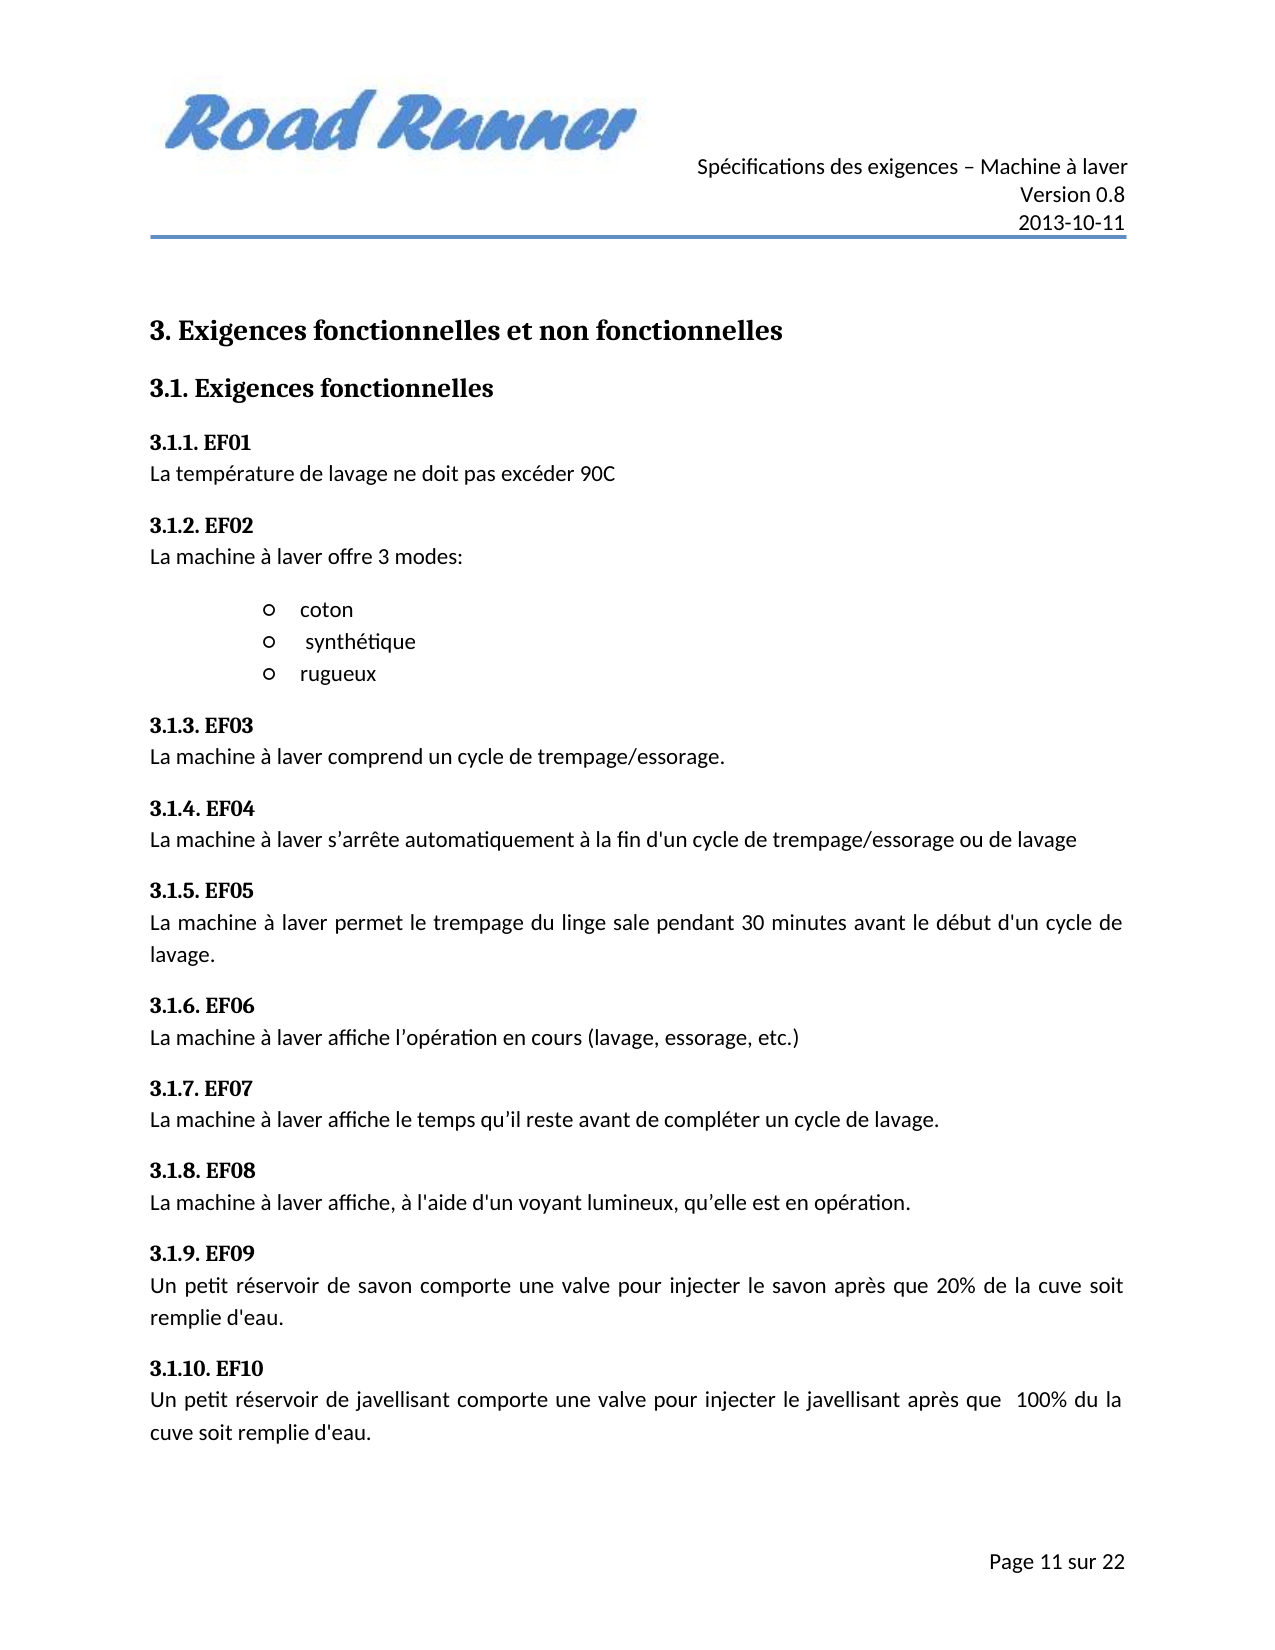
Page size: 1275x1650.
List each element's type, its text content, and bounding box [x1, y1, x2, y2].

picture [150, 75, 651, 174]
subtitle 3.1.1. EF01 [150, 430, 1125, 456]
text Un petit réservoir de javellisant comporte une valve pour injecter le javellisant après que 100% du la cuve soit remplie d'eau. [150, 1386, 1125, 1446]
subtitle 3.1.3. EF03 [150, 713, 1125, 739]
text Un petit réservoir de savon comporte une valve pour injecter le savon après que 20% de la cuve soit remplie d'eau. [150, 1271, 1125, 1331]
subtitle 3.1.9. EF09 [150, 1241, 1125, 1267]
subtitle 3.1.2. EF02 [150, 512, 1125, 539]
text La machine à laver affiche l’opération en cours (lavage, essorage, etc.) [150, 1023, 1125, 1051]
picture [150, 235, 1128, 239]
text La machine à laver affiche le temps qu’il reste avant de compléter un cycle de lavage. [150, 1105, 1125, 1133]
subtitle 3.1.10. EF10 [150, 1356, 1125, 1382]
subtitle 3.1. Exigences fonctionnelles [150, 373, 1125, 404]
subtitle 3.1.6. EF06 [150, 993, 1125, 1019]
text La machine à laver s’arrête automatiquement à la fin d'un cycle de trempage/essorage ou de lavage [150, 825, 1125, 853]
text La température de lavage ne doit pas excéder 90C [150, 459, 1125, 487]
subtitle 3.1.4. EF04 [150, 795, 1125, 822]
text La machine à laver permet le trempage du linge sale pendant 30 minutes avant le début d'un cycle de lavage. [150, 908, 1125, 968]
subtitle 3.1.5. EF05 [150, 878, 1125, 904]
subtitle 3. Exigences fonctionnelles et non fonctionnelles [150, 314, 1125, 347]
list coton [263, 595, 1125, 623]
text La machine à laver offre 3 modes: [150, 542, 1125, 570]
list synthétique [263, 627, 1125, 655]
subtitle 3.1.7. EF07 [150, 1076, 1125, 1102]
text La machine à laver affiche, à l'aide d'un voyant lumineux, qu’elle est en opération. [150, 1188, 1125, 1216]
text La machine à laver comprend un cycle de trempage/essorage. [150, 742, 1125, 770]
list rugueux [263, 659, 1125, 688]
subtitle 3.1.8. EF08 [150, 1158, 1125, 1185]
